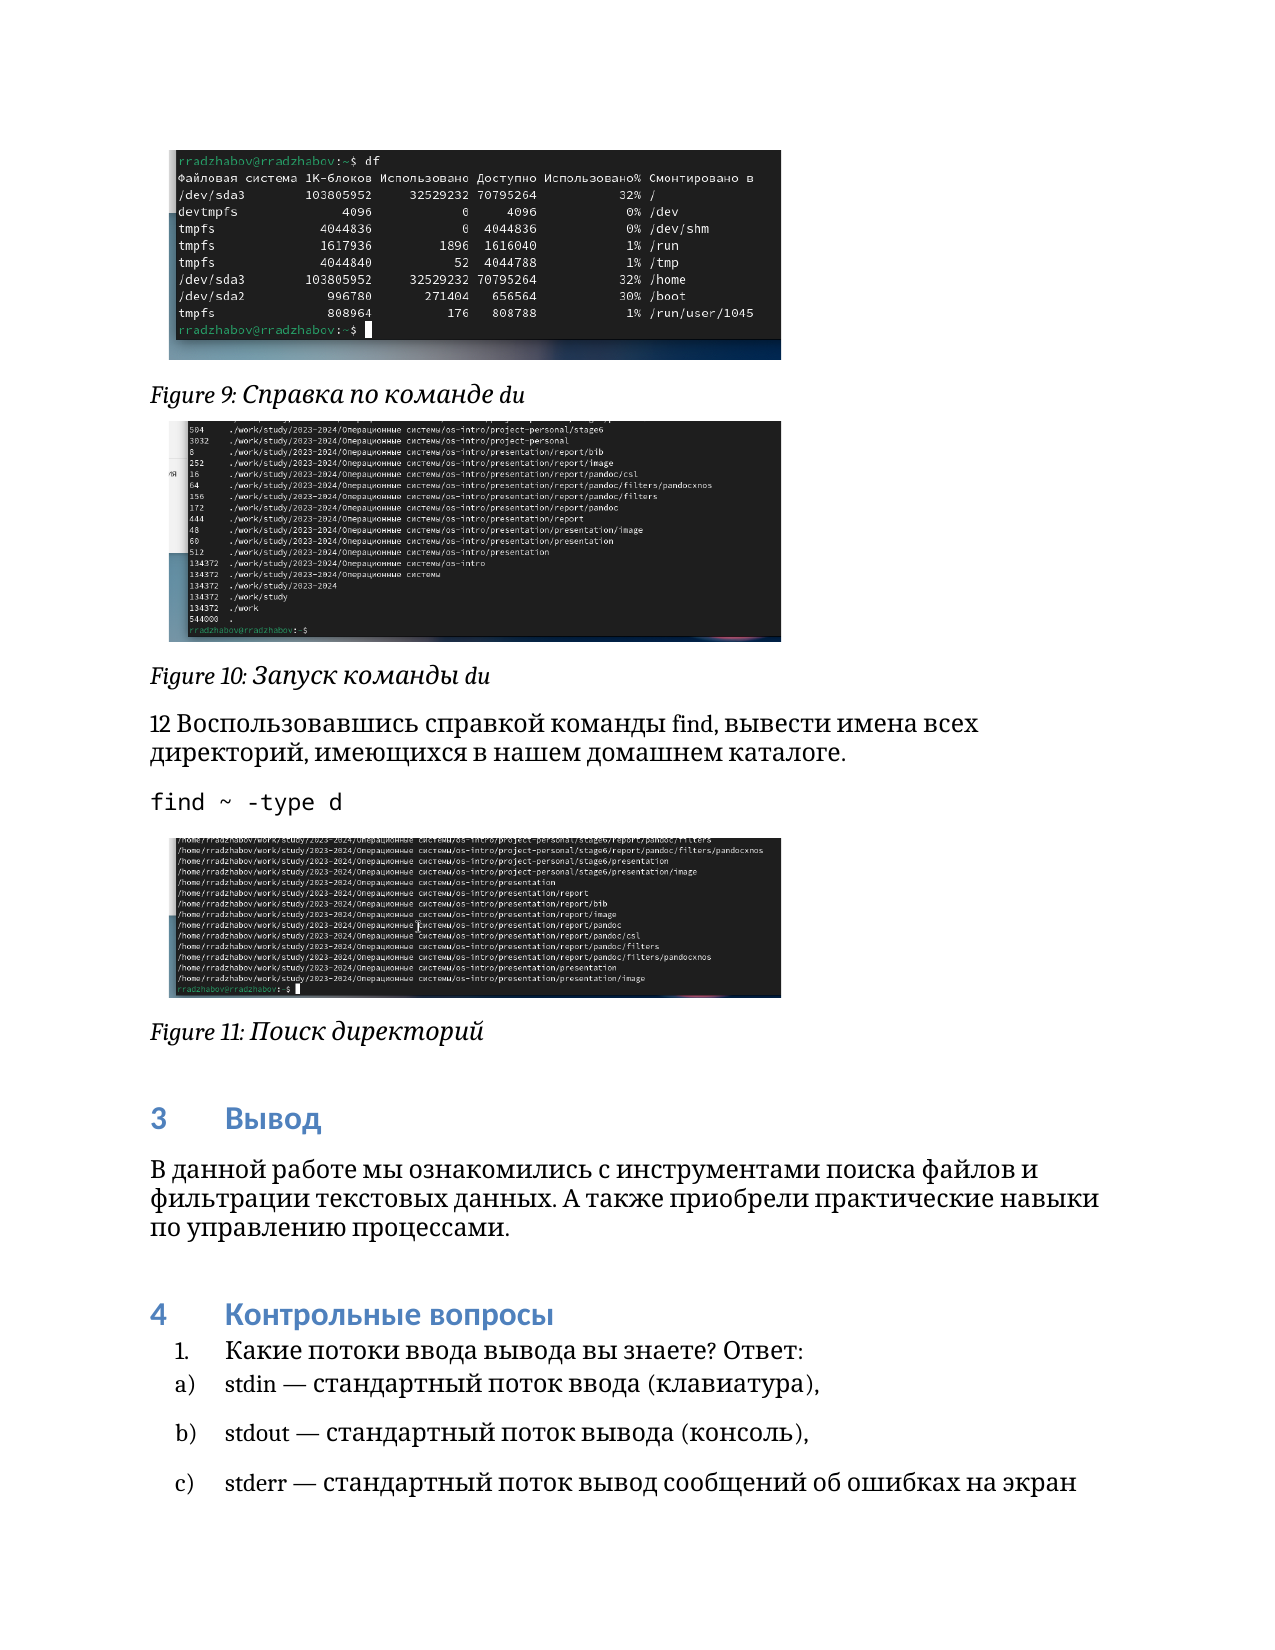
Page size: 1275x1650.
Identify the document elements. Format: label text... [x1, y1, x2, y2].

list stderr — стандартный поток вывод сообщений об ошибках на экран [175, 1469, 1125, 1497]
text Figure 10: Запуск команды du [150, 662, 1125, 691]
list stdin — стандартный поток ввода (клавиатура), [175, 1369, 1125, 1398]
text Figure 11: Поиск директорий [150, 1018, 1125, 1047]
list Какие потоки ввода вывода вы знаете? Ответ: [175, 1337, 1125, 1366]
list stdout — стандартный поток вывода (консоль), [175, 1419, 1125, 1448]
picture [168, 838, 782, 998]
picture [168, 421, 782, 642]
text В данной работе мы ознакомились с инструментами поиска файлов и фильтрации текстовых данных. А также приобрели практические навыки по управлению процессами. [150, 1156, 1125, 1243]
subtitle 4 Контрольные вопросы [150, 1293, 1125, 1333]
subtitle 3 Вывод [150, 1097, 1125, 1138]
text find ~ -type d [150, 786, 1125, 817]
text 12 Воспользовавшись справкой команды find, вывести имена всех директорий, имеющихся в нашем домашнем каталоге. [150, 710, 1125, 767]
text Figure 9: Справка по команде du [150, 381, 1125, 409]
picture [168, 150, 782, 360]
